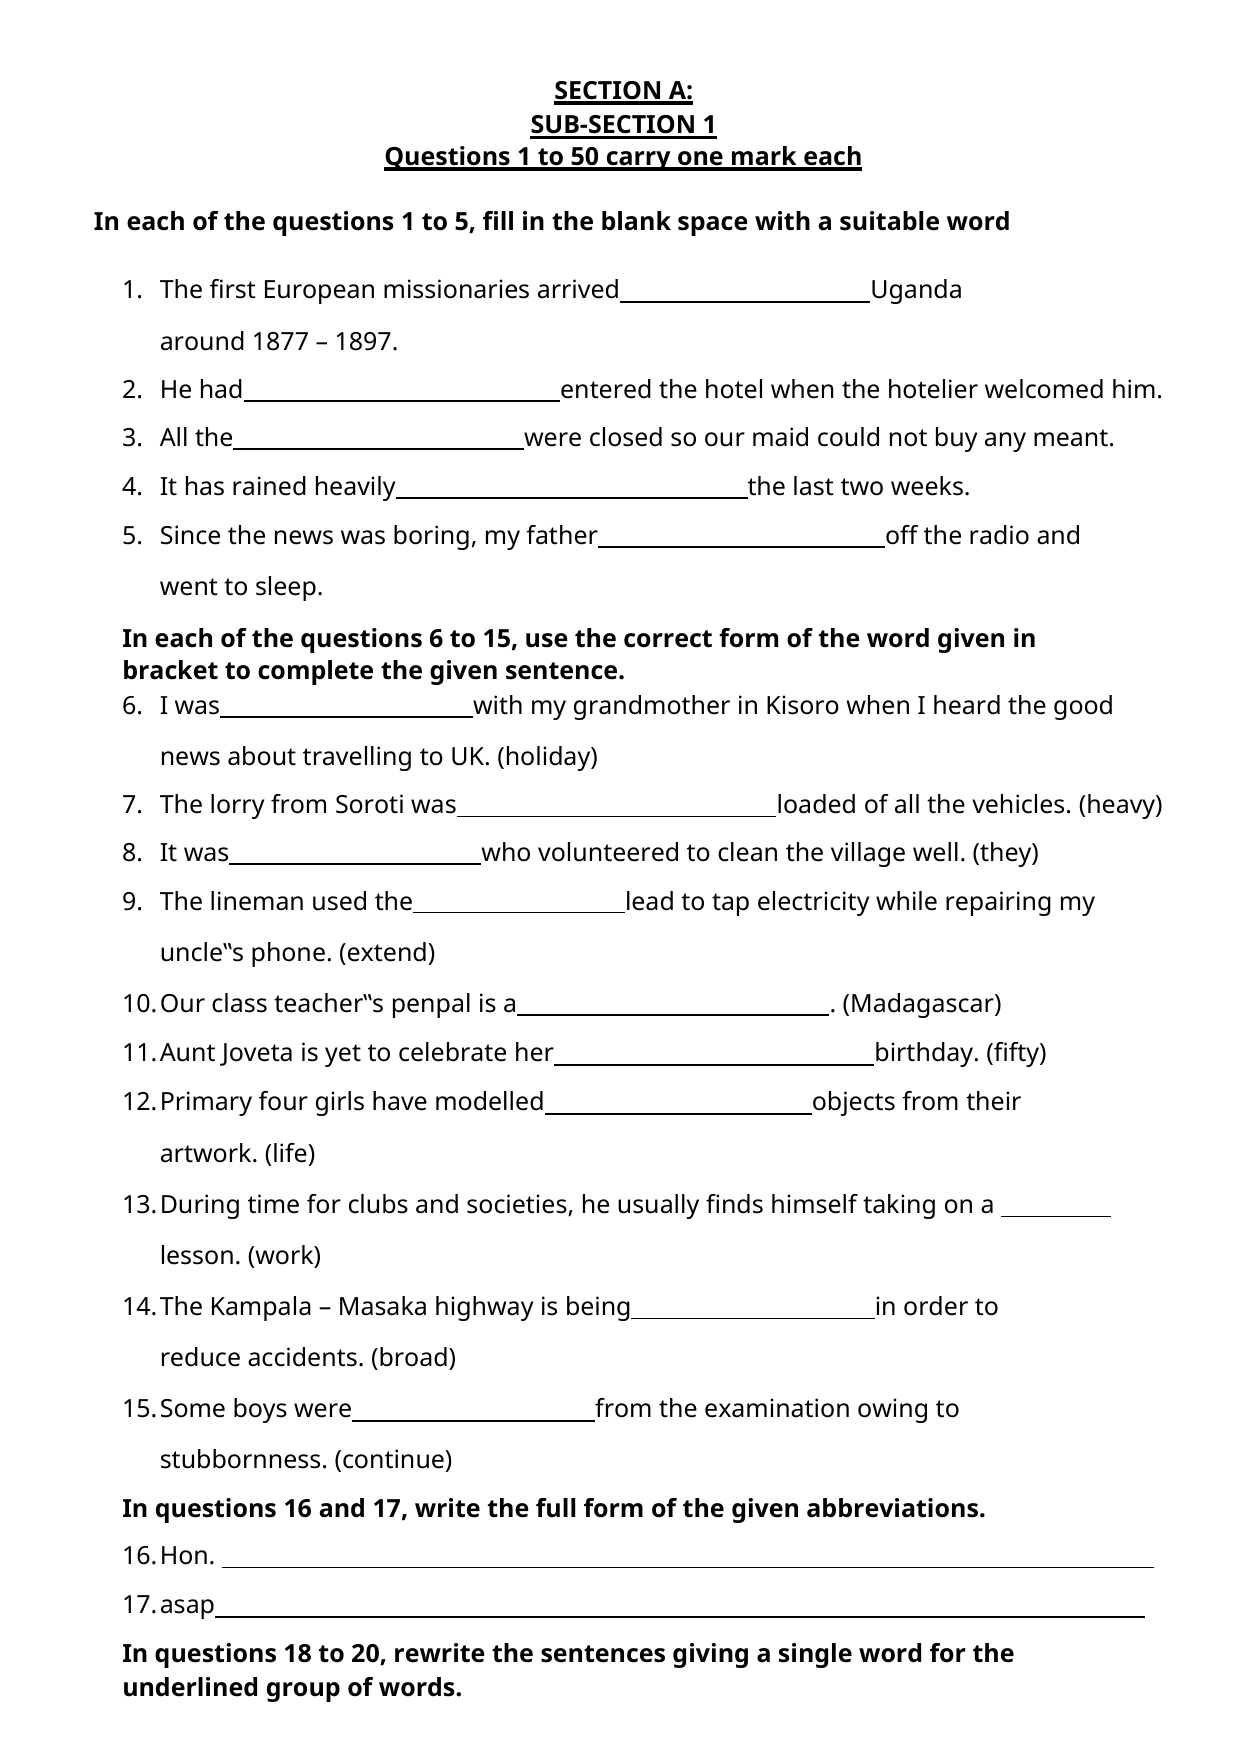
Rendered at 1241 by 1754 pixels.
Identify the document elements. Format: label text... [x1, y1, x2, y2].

list The lineman used the lead to tap electricity while repairing my uncle‟s phone. (extend) [122, 884, 1150, 969]
list asap [122, 1587, 1178, 1621]
list Our class teacher‟s penpal is a . (Madagascar) [122, 986, 1178, 1020]
list The first European missionaries arrived Uganda around 1877 – 1897. [122, 272, 1039, 357]
list Aunt Joveta is yet to celebrate her birthday. (fifty) [122, 1035, 1178, 1069]
list He had entered the hotel when the hotelier welcomed him. [122, 374, 1178, 404]
text In questions 16 and 17, write the full form of the given abbreviations. [122, 1493, 1178, 1523]
text In each of the questions 6 to 15, use the correct form of the word given in bracket to complete the given sentence. [122, 620, 1053, 687]
text SECTION A: SUB-SECTION 1 [524, 73, 723, 141]
text In each of the questions 1 to 5, fill in the blank space with a suitable word [94, 204, 1178, 238]
list Since the news was boring, my father off the radio and went to sleep. [122, 518, 1131, 603]
list Hon. [122, 1538, 1178, 1572]
text Questions 1 to 50 carry one mark each [380, 141, 866, 171]
text In questions 18 to 20, rewrite the sentences giving a single word for the underlined group of words. [122, 1636, 1032, 1704]
list It has rained heavily the last two weeks. [122, 468, 1178, 502]
list I was with my grandmother in Kisoro when I heard the good news about travelling to UK. (holiday) [122, 687, 1141, 772]
list The Kampala – Masaka highway is being in order to reduce accidents. (broad) [122, 1289, 1073, 1374]
list All the were closed so our maid could not buy any meant. [122, 419, 1178, 453]
list It was who volunteered to clean the village well. (they) [122, 834, 1178, 868]
list Some boys were from the examination owing to stubbornness. (continue) [122, 1391, 1097, 1476]
list The lorry from Soroti was loaded of all the vehicles. (heavy) [122, 789, 1178, 819]
list During time for clubs and societies, he usually finds himself taking on a lesson. (work) [122, 1187, 1112, 1272]
list Primary four girls have modelled objects from their artwork. (life) [122, 1084, 1107, 1169]
